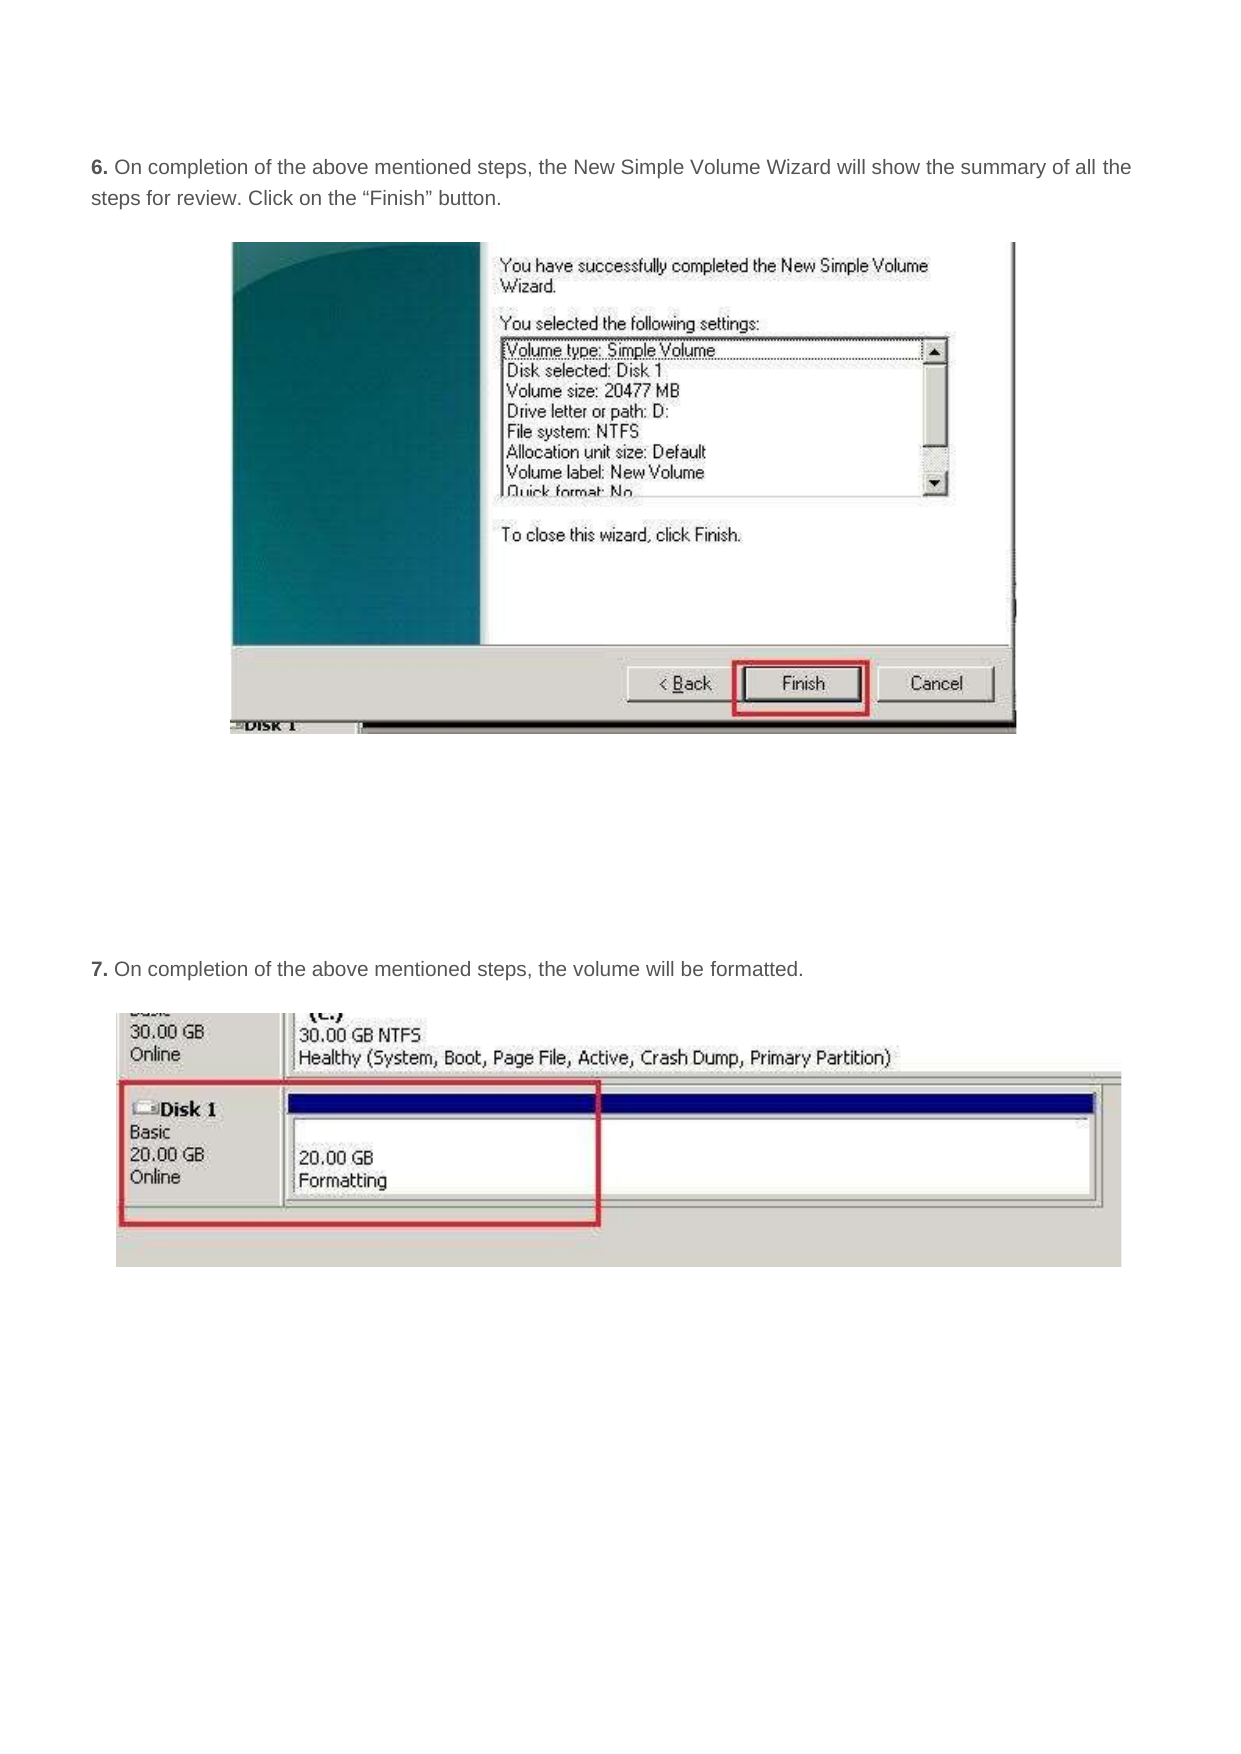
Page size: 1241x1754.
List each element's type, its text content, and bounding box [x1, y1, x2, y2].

list On completion of the above mentioned steps, the volume will be formatted. [91, 957, 1132, 981]
list On completion of the above mentioned steps, the New Simple Volume Wizard will show the summary of all the steps for review. Click on the “Finish” button. [91, 155, 1132, 210]
picture [230, 242, 1017, 734]
picture [116, 1013, 1122, 1267]
